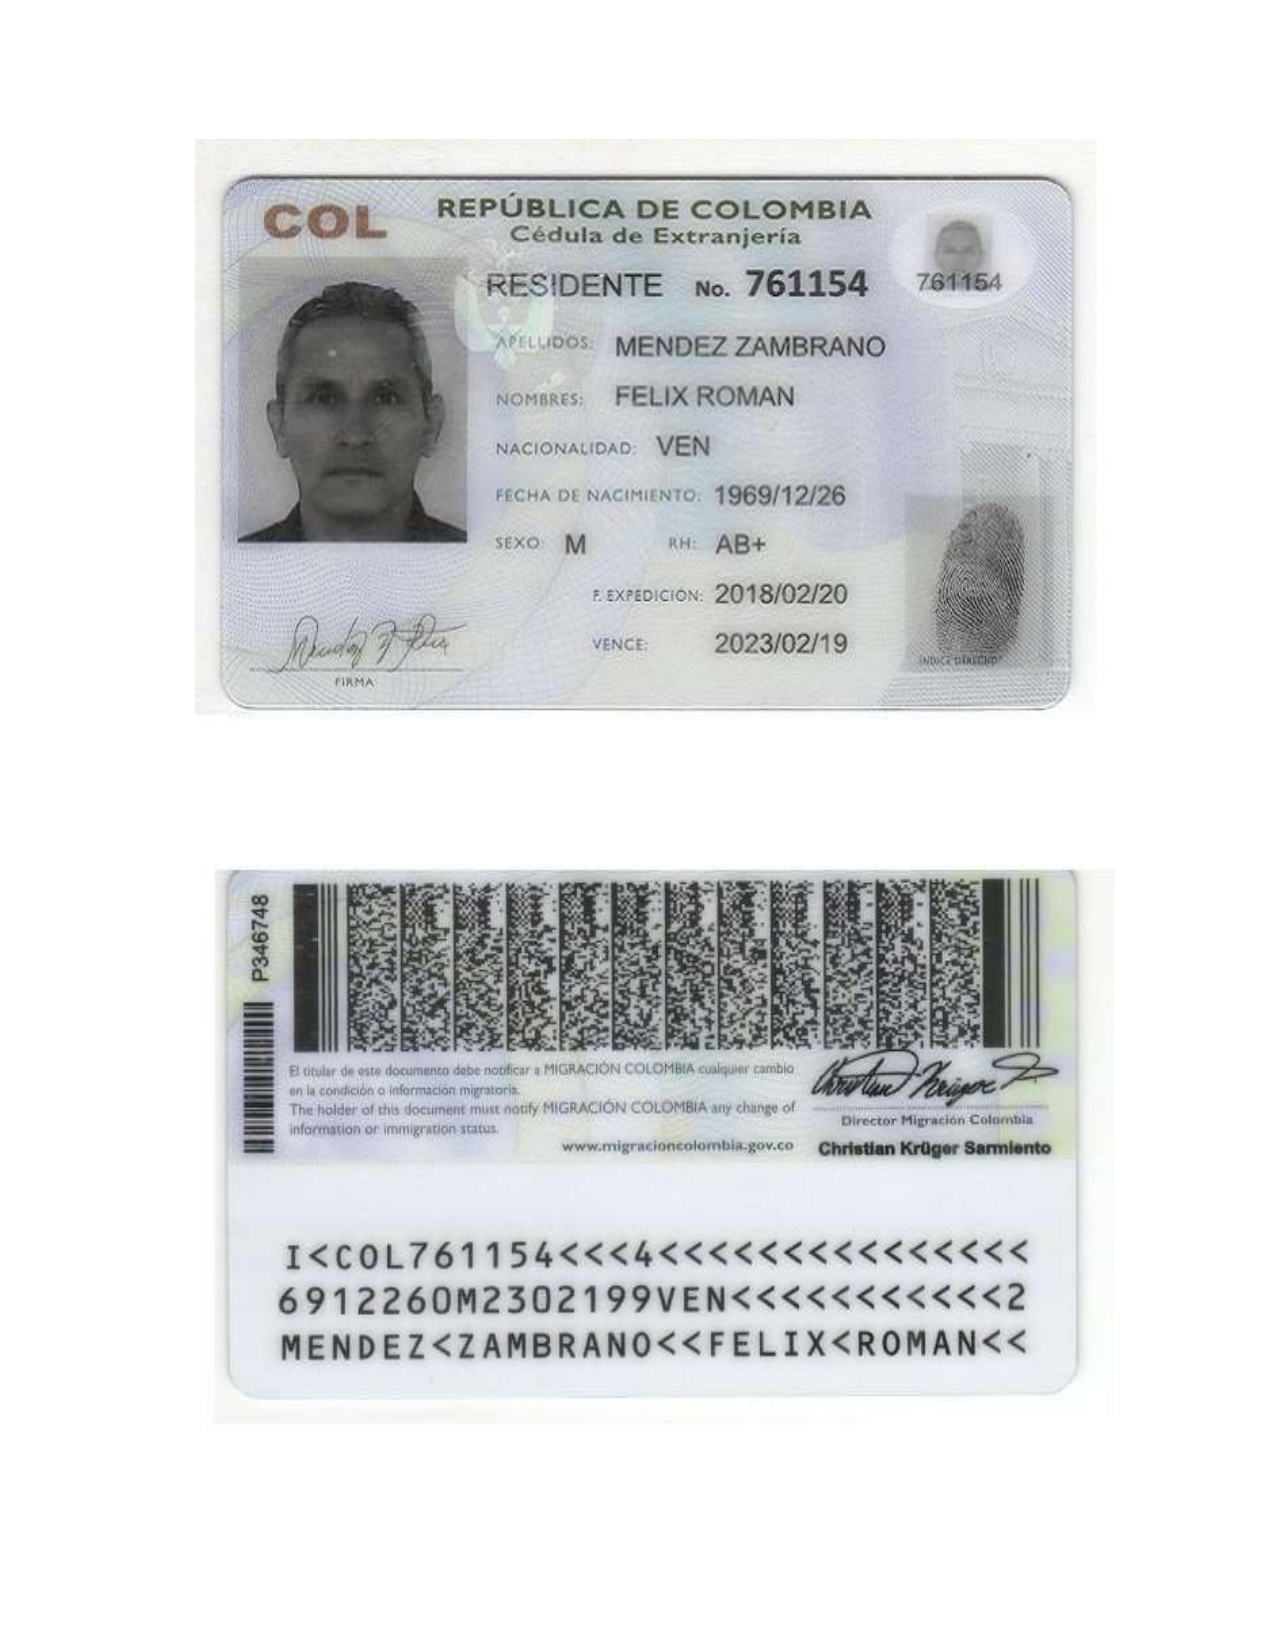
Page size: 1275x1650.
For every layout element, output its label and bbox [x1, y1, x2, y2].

picture [195, 139, 1115, 1431]
